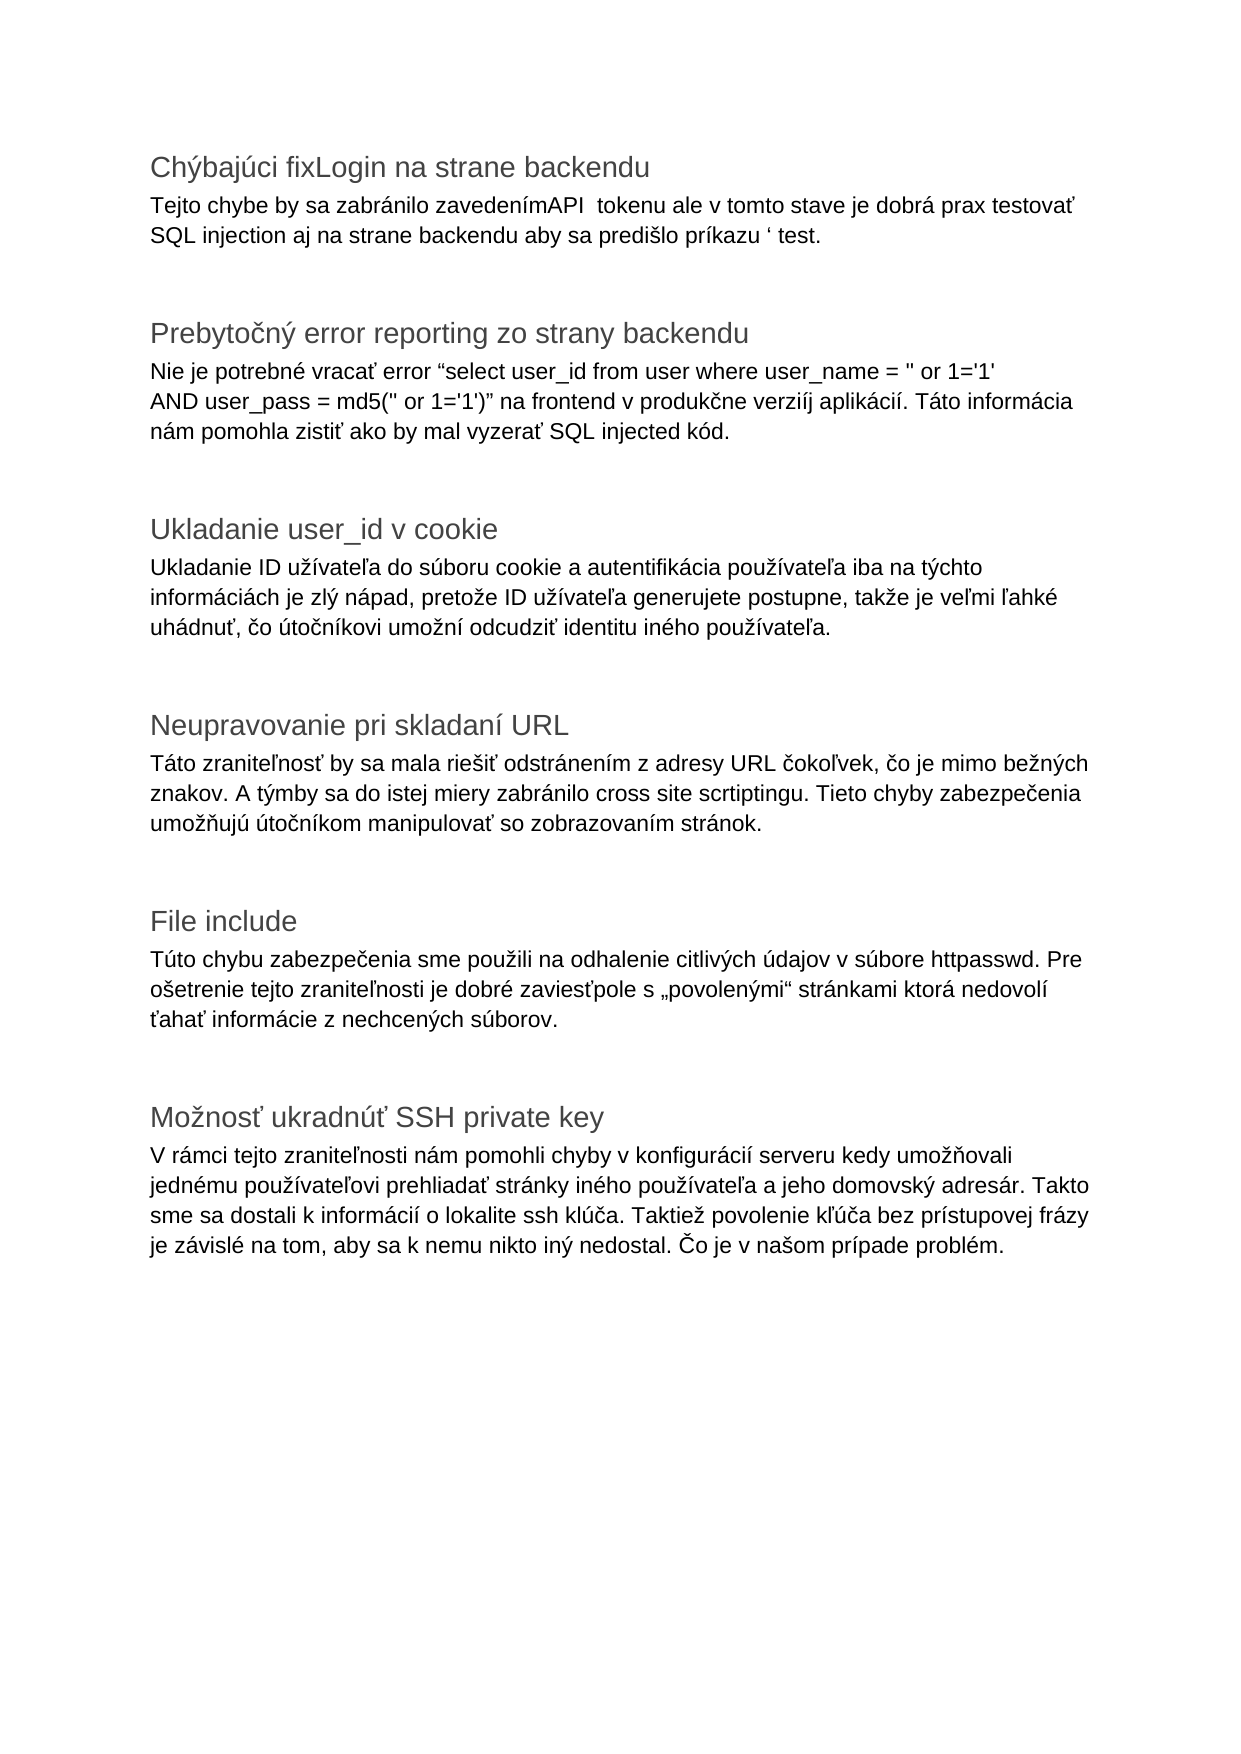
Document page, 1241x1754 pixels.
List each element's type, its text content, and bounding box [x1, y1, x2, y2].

text Túto chybu zabezpečenia sme použili na odhalenie citlivých údajov v súbore httpasswd. Pre ošetrenie tejto zraniteľnosti je dobré zaviesťpole s „povolenými“ stránkami ktorá nedovolí ťahať informácie z nechcených súborov. [150, 946, 1090, 1033]
text V rámci tejto zraniteľnosti nám pomohli chyby v konfigurácií serveru kedy umožňovali jednému používateľovi prehliadať stránky iného používateľa a jeho domovský adresár. Takto sme sa dostali k informácií o lokalite ssh klúča. Taktiež povolenie kľúča bez prístupovej frázy je závislé na tom, aby sa k nemu nikto iný nedostal. Čo je v našom prípade problém. [150, 1142, 1090, 1259]
subtitle Možnosť ukradnúť SSH private key [150, 1100, 1090, 1133]
text Tejto chybe by sa zabránilo zavedenímAPI tokenu ale v tomto stave je dobrá prax testovať SQL injection aj na strane backendu aby sa predišlo príkazu ‘ test. [150, 192, 1090, 248]
text Táto zraniteľnosť by sa mala riešiť odstránením z adresy URL čokoľvek, čo je mimo bežných znakov. A týmby sa do istej miery zabránilo cross site scrtiptingu. Tieto chyby zabezpečenia umožňujú útočníkom manipulovať so zobrazovaním stránok. [150, 750, 1090, 837]
subtitle File include [150, 904, 1090, 937]
subtitle Chýbajúci fixLogin na strane backendu [150, 150, 1090, 183]
text Nie je potrebné vracať error “select user_id from user where user_name = '' or 1='1' [150, 358, 1090, 384]
subtitle Prebytočný error reporting zo strany backendu [150, 316, 1090, 349]
subtitle Neupravovanie pri skladaní URL [150, 708, 1090, 741]
text AND user_pass = md5('' or 1='1')” na frontend v produkčne verziíj aplikácií. Táto informácia nám pomohla zistiť ako by mal vyzerať SQL injected kód. [150, 388, 1090, 444]
subtitle Ukladanie user_id v cookie [150, 512, 1090, 545]
text Ukladanie ID užívateľa do súboru cookie a autentifikácia používateľa iba na týchto informáciách je zlý nápad, pretože ID užívateľa generujete postupne, takže je veľmi ľahké uhádnuť, čo útočníkovi umožní odcudziť identitu iného používateľa. [150, 554, 1090, 641]
